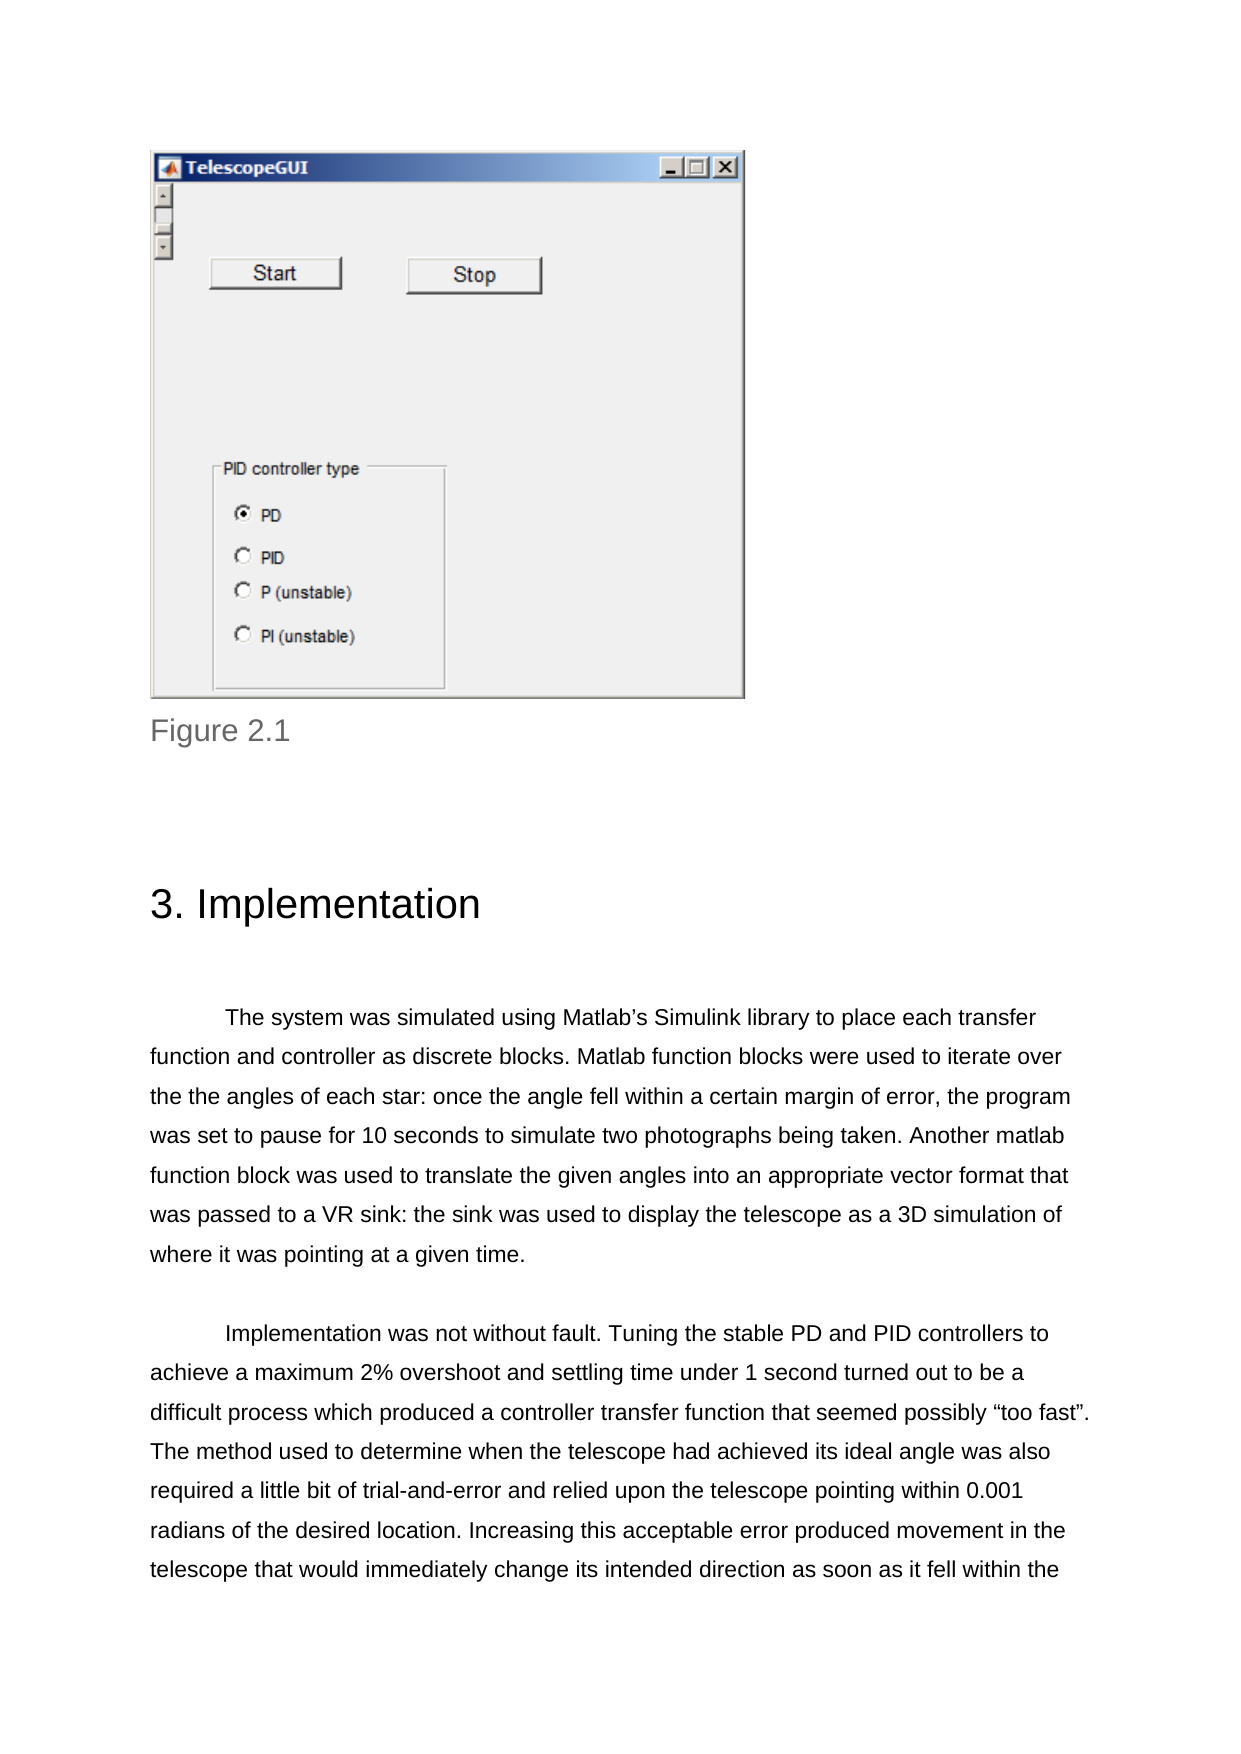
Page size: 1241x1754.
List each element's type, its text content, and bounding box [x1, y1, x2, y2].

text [150, 1319, 1090, 1583]
picture [150, 150, 746, 699]
subtitle 3. Implementation [150, 880, 1090, 928]
text The system was simulated using Matlab’s Simulink library to place each transfer function and controller as discrete blocks. Matlab function blocks were used to iterate over the the angles of each star: once the angle fell within a certain margin of error, the program was set to pause for 10 seconds to simulate two photographs being taken. Another matlab function block was used to translate the given angles into an appropriate vector format that was passed to a VR sink: the sink was used to display the telescope as a 3D simulation of where it was pointing at a given time. [150, 1004, 1090, 1267]
subtitle Figure 2.1 [150, 712, 1090, 747]
